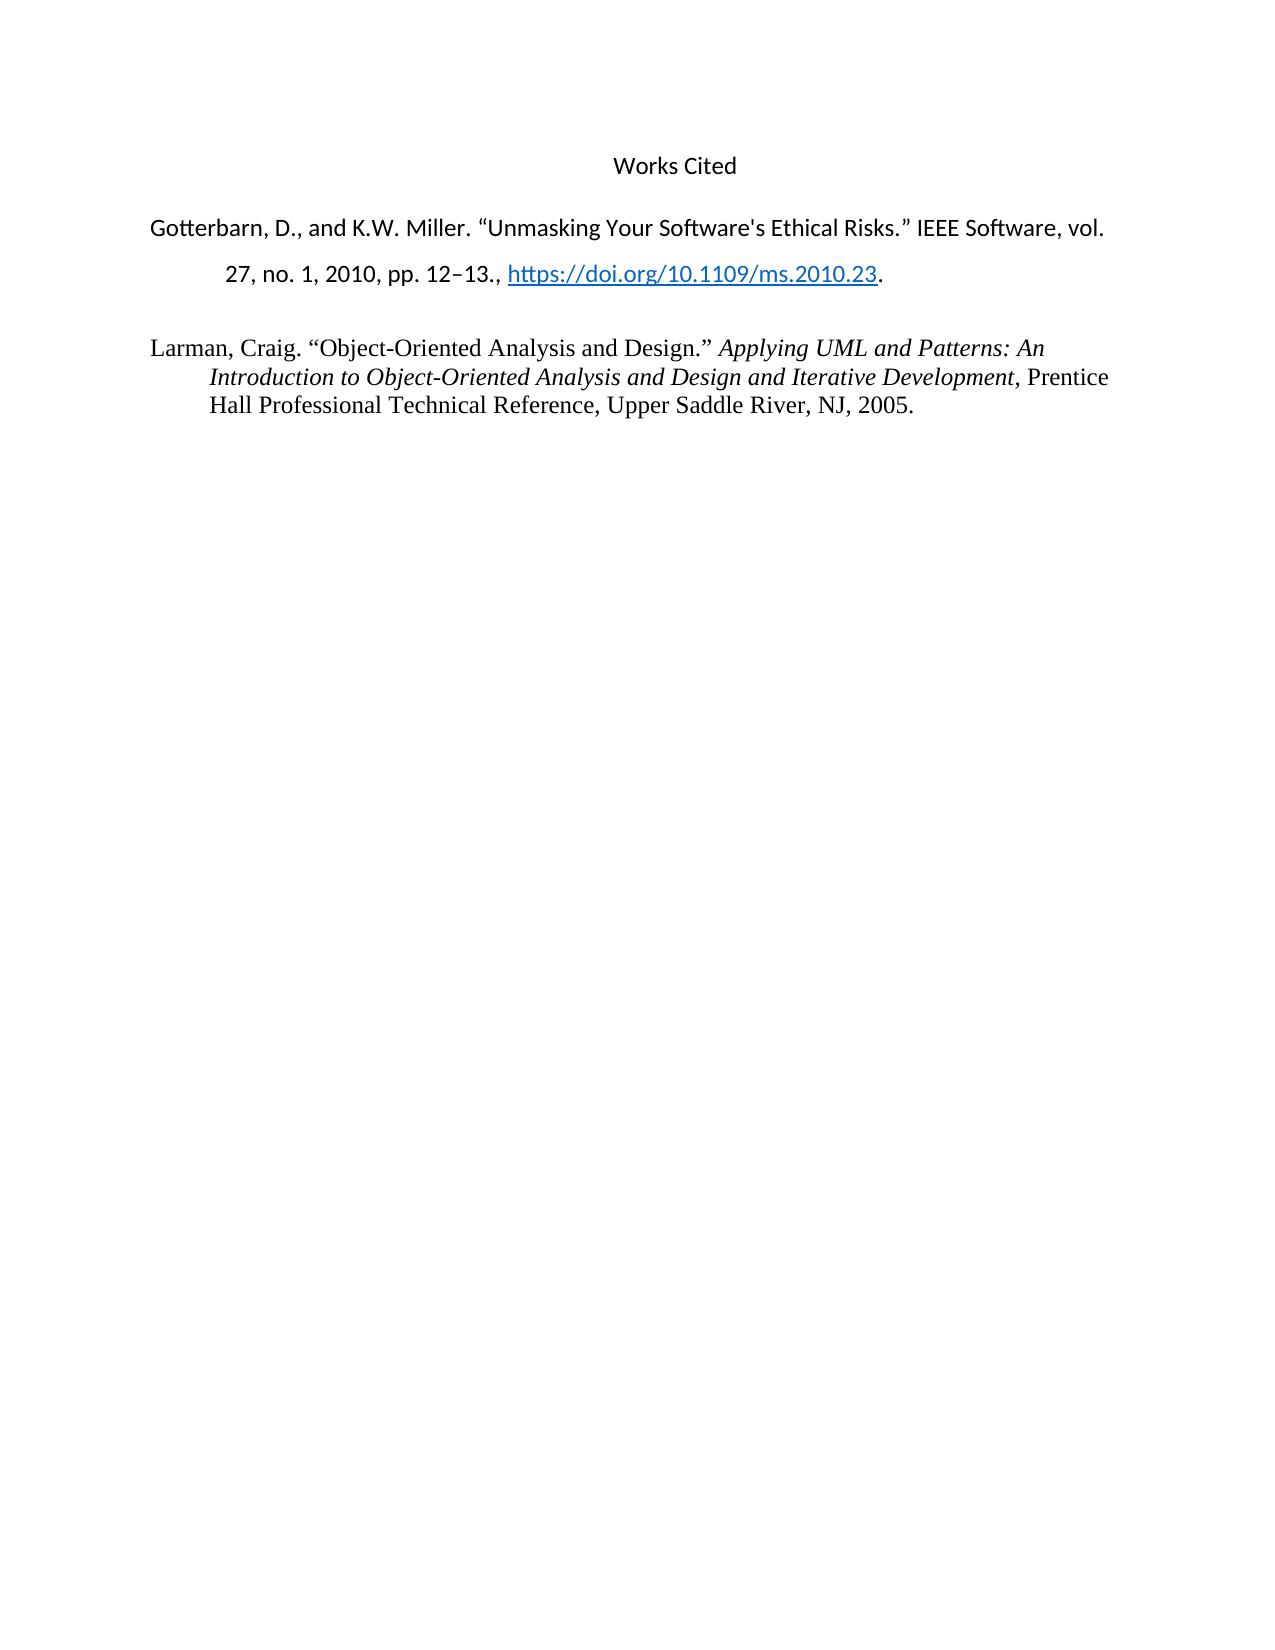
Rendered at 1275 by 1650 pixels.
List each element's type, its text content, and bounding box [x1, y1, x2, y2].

text Works Cited [150, 150, 1125, 181]
text Gotterbarn, D., and K.W. Miller. “Unmasking Your Software's Ethical Risks.” IEEE Software, vol. 27, no. 1, 2010, pp. 12–13., https://doi.org/10.1109/ms.2010.23. [150, 212, 1125, 289]
text Larman, Craig. “Object-Oriented Analysis and Design.” Applying UML and Patterns: An Introduction to Object-Oriented Analysis and Design and Iterative Development, Prentice Hall Professional Technical Reference, Upper Saddle River, NJ, 2005. [150, 333, 1125, 419]
